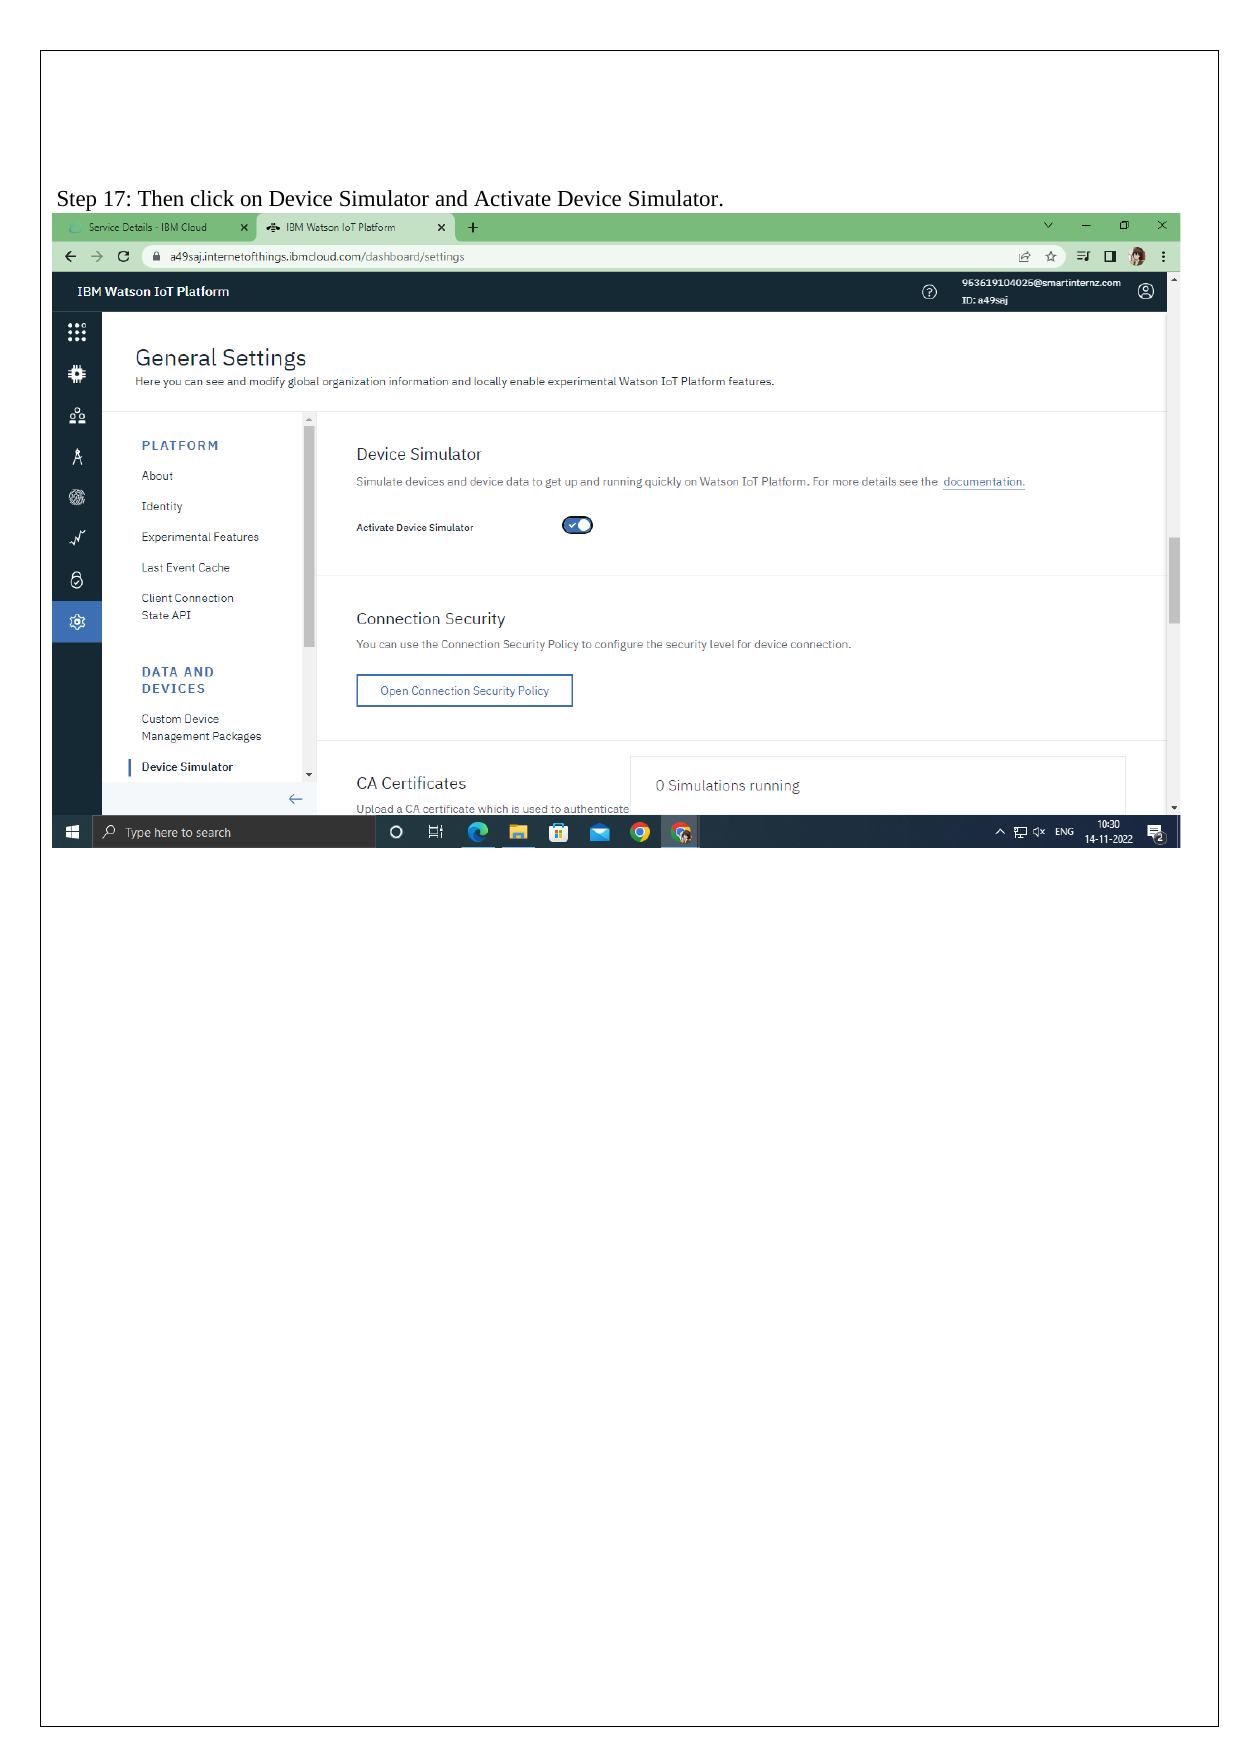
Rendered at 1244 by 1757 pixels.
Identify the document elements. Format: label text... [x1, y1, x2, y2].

text Step 17: Then click on Device Simulator and Activate Device Simulator. [41, 186, 1218, 212]
picture [52, 213, 1181, 848]
